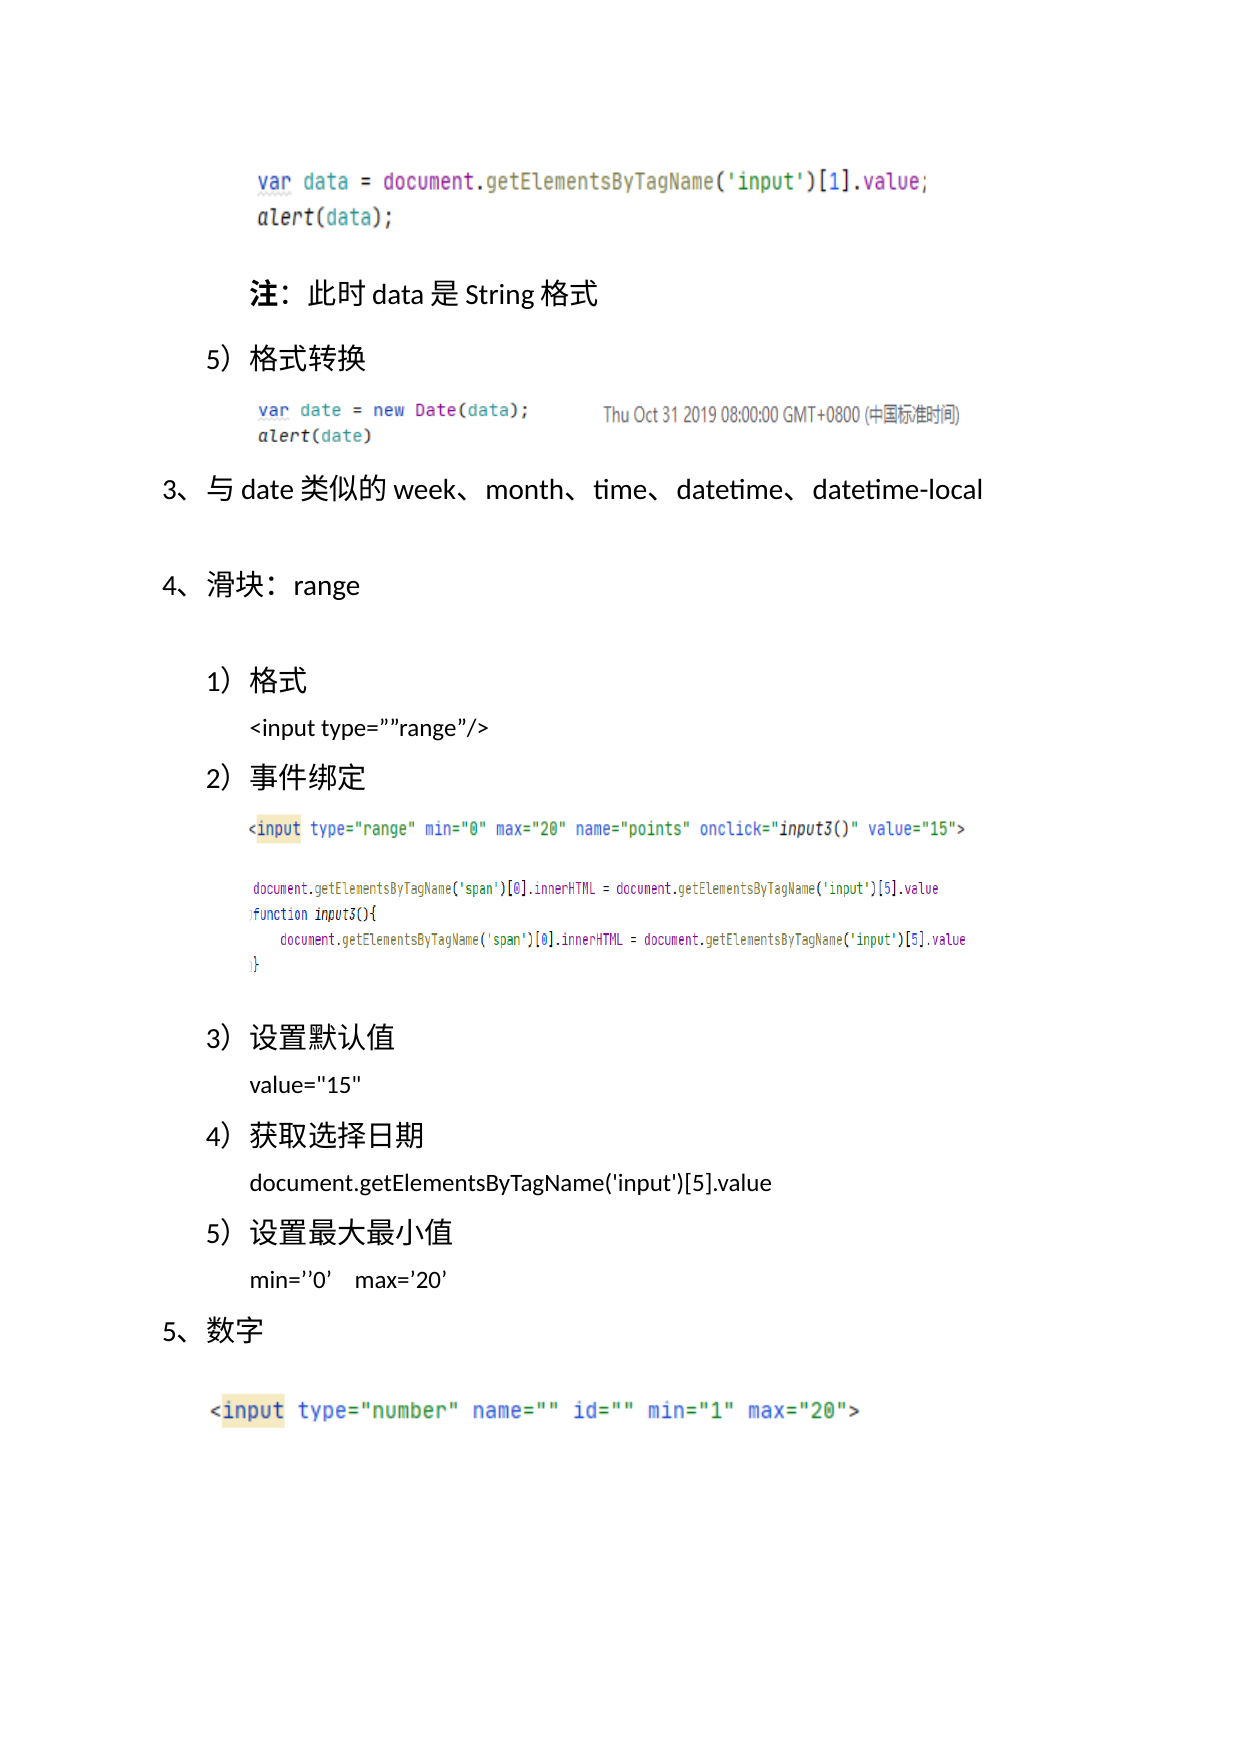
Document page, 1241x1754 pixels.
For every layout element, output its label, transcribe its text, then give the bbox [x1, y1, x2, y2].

text 4）获取选择日期 [118, 1101, 1122, 1166]
picture [249, 873, 971, 980]
subtitle 3、与date类似的week、month、time、datetime、datetime-local [118, 454, 1122, 519]
picture [249, 162, 926, 234]
picture [249, 399, 533, 448]
picture [249, 808, 971, 849]
subtitle 5、数字 [118, 1296, 1122, 1361]
text 5）格式转换 [118, 324, 1122, 389]
picture [205, 1392, 878, 1433]
text 2）事件绑定 [118, 744, 1122, 809]
text 1）格式 [118, 646, 1122, 711]
text min=’’0’ max=’20’ [118, 1264, 1122, 1296]
text 3）设置默认值 [118, 1004, 1122, 1069]
text 5）设置最大最小值 [118, 1199, 1122, 1264]
picture [599, 389, 970, 448]
text document.getElementsByTagName('input')[5].value [118, 1166, 1122, 1199]
text value="15" [118, 1069, 1122, 1101]
subtitle 4、滑块：range [118, 550, 1122, 615]
text 注：此时data是String格式 [118, 259, 1122, 324]
text <input type=””range”/> [118, 711, 1122, 744]
